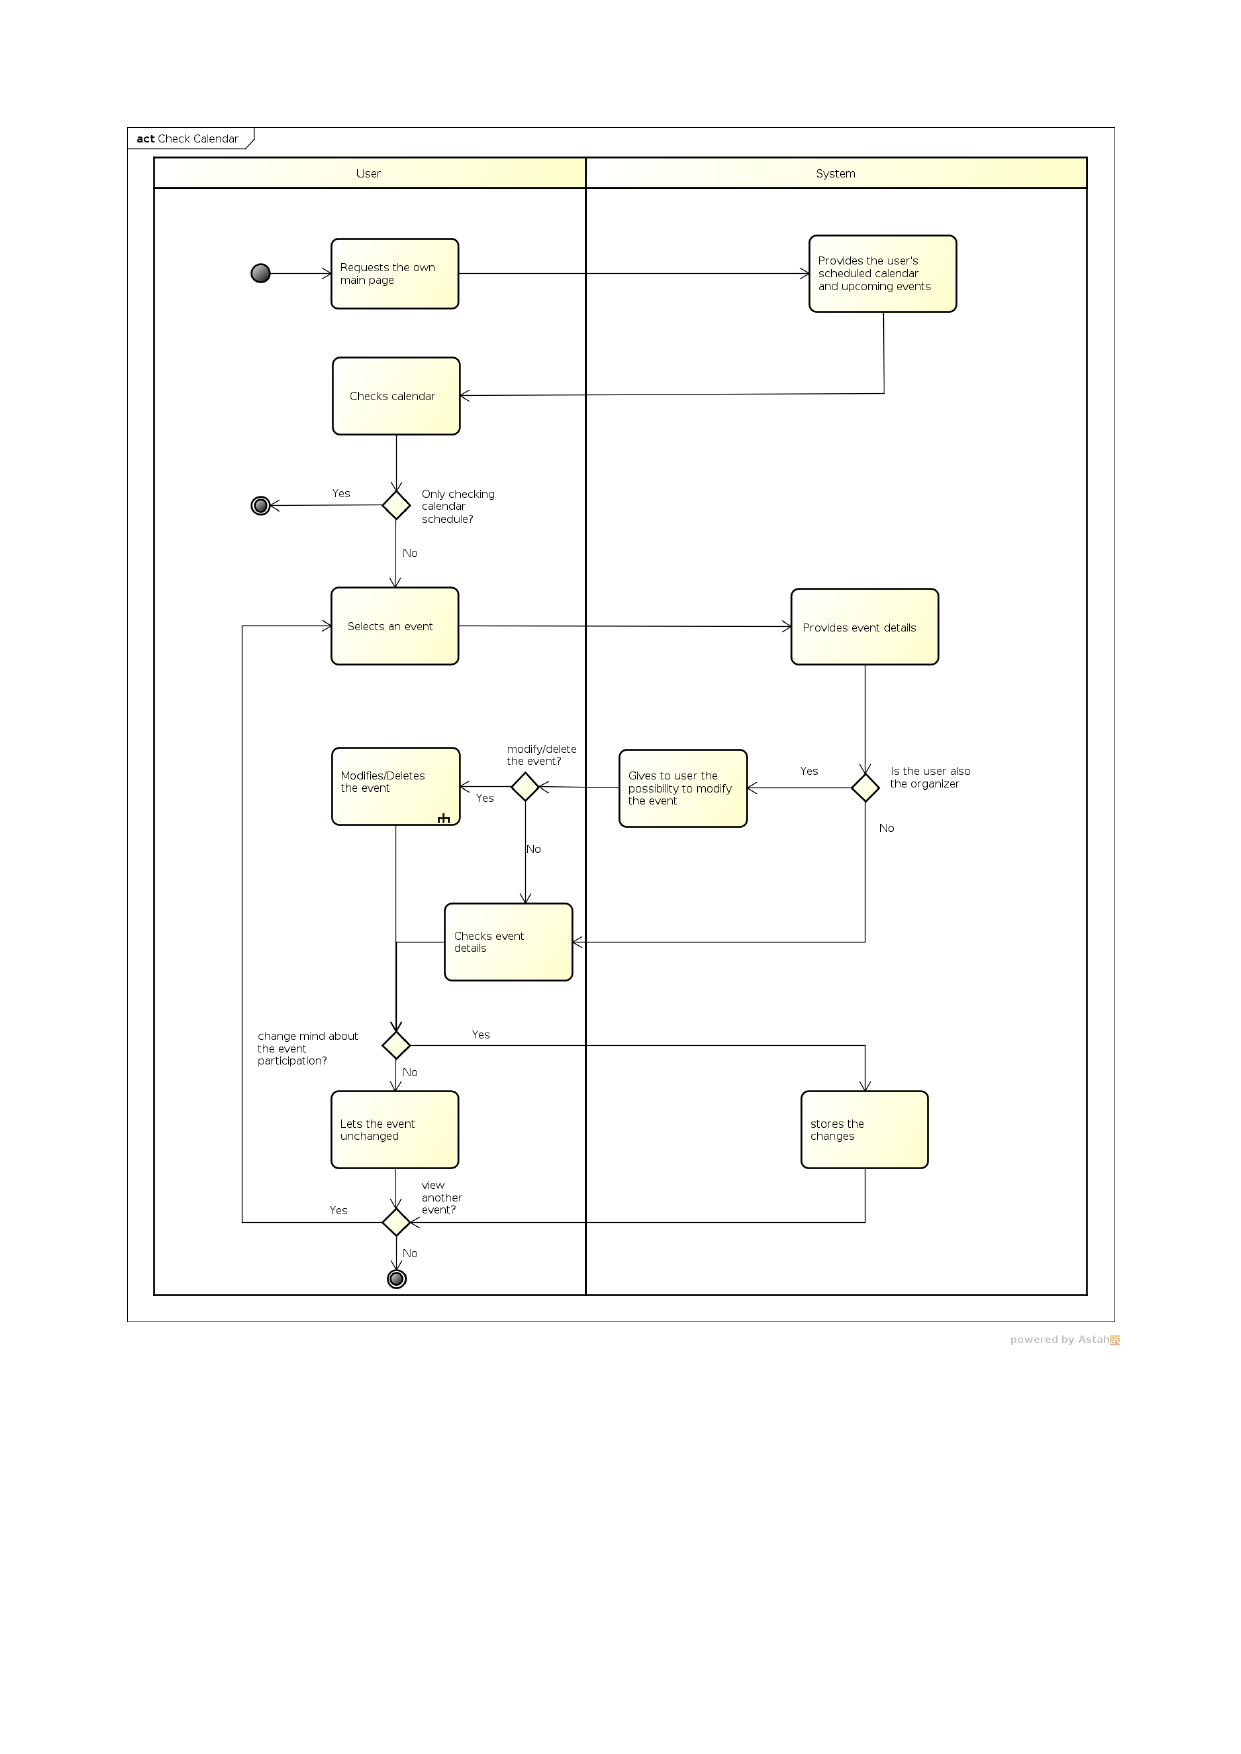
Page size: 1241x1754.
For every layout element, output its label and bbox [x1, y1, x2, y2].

picture [118, 118, 1123, 1348]
